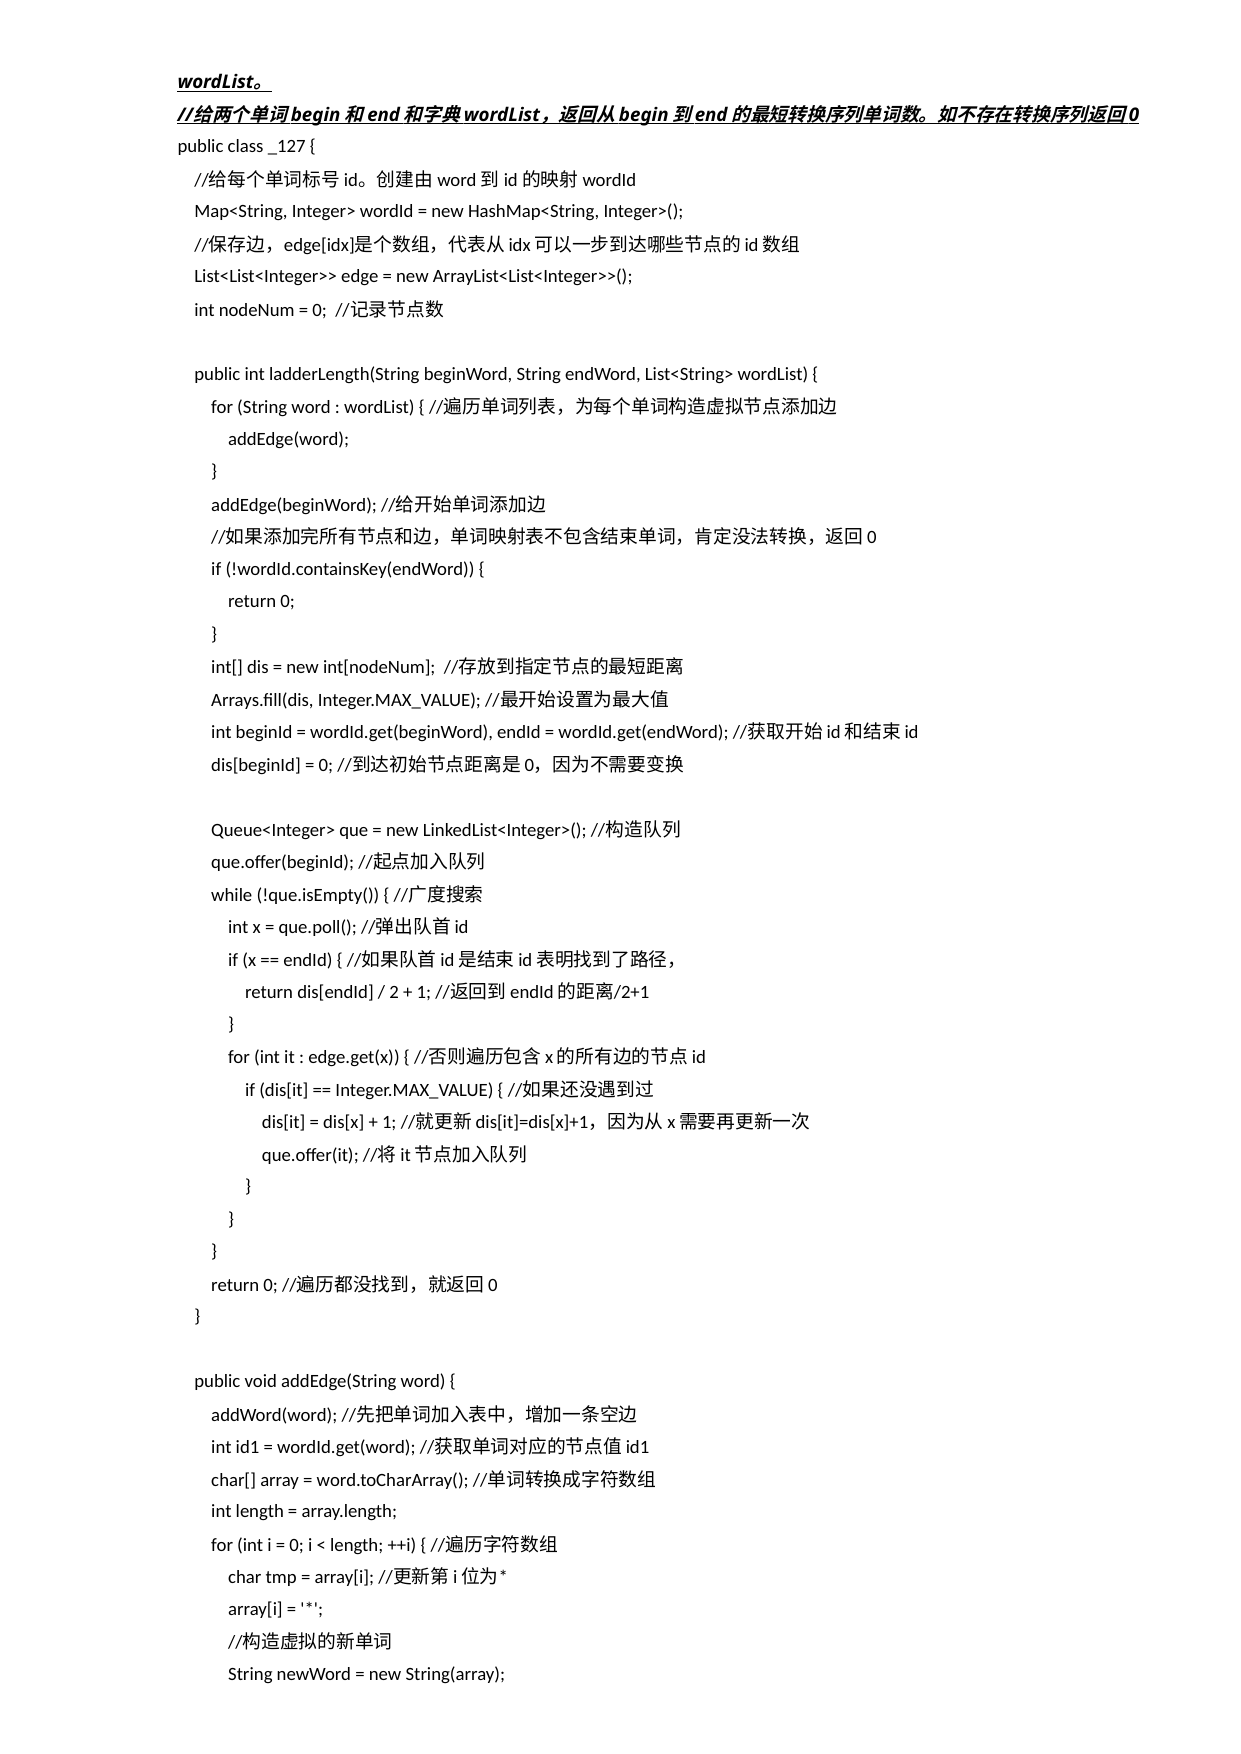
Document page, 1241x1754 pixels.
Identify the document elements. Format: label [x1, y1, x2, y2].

text [177, 64, 1199, 1689]
